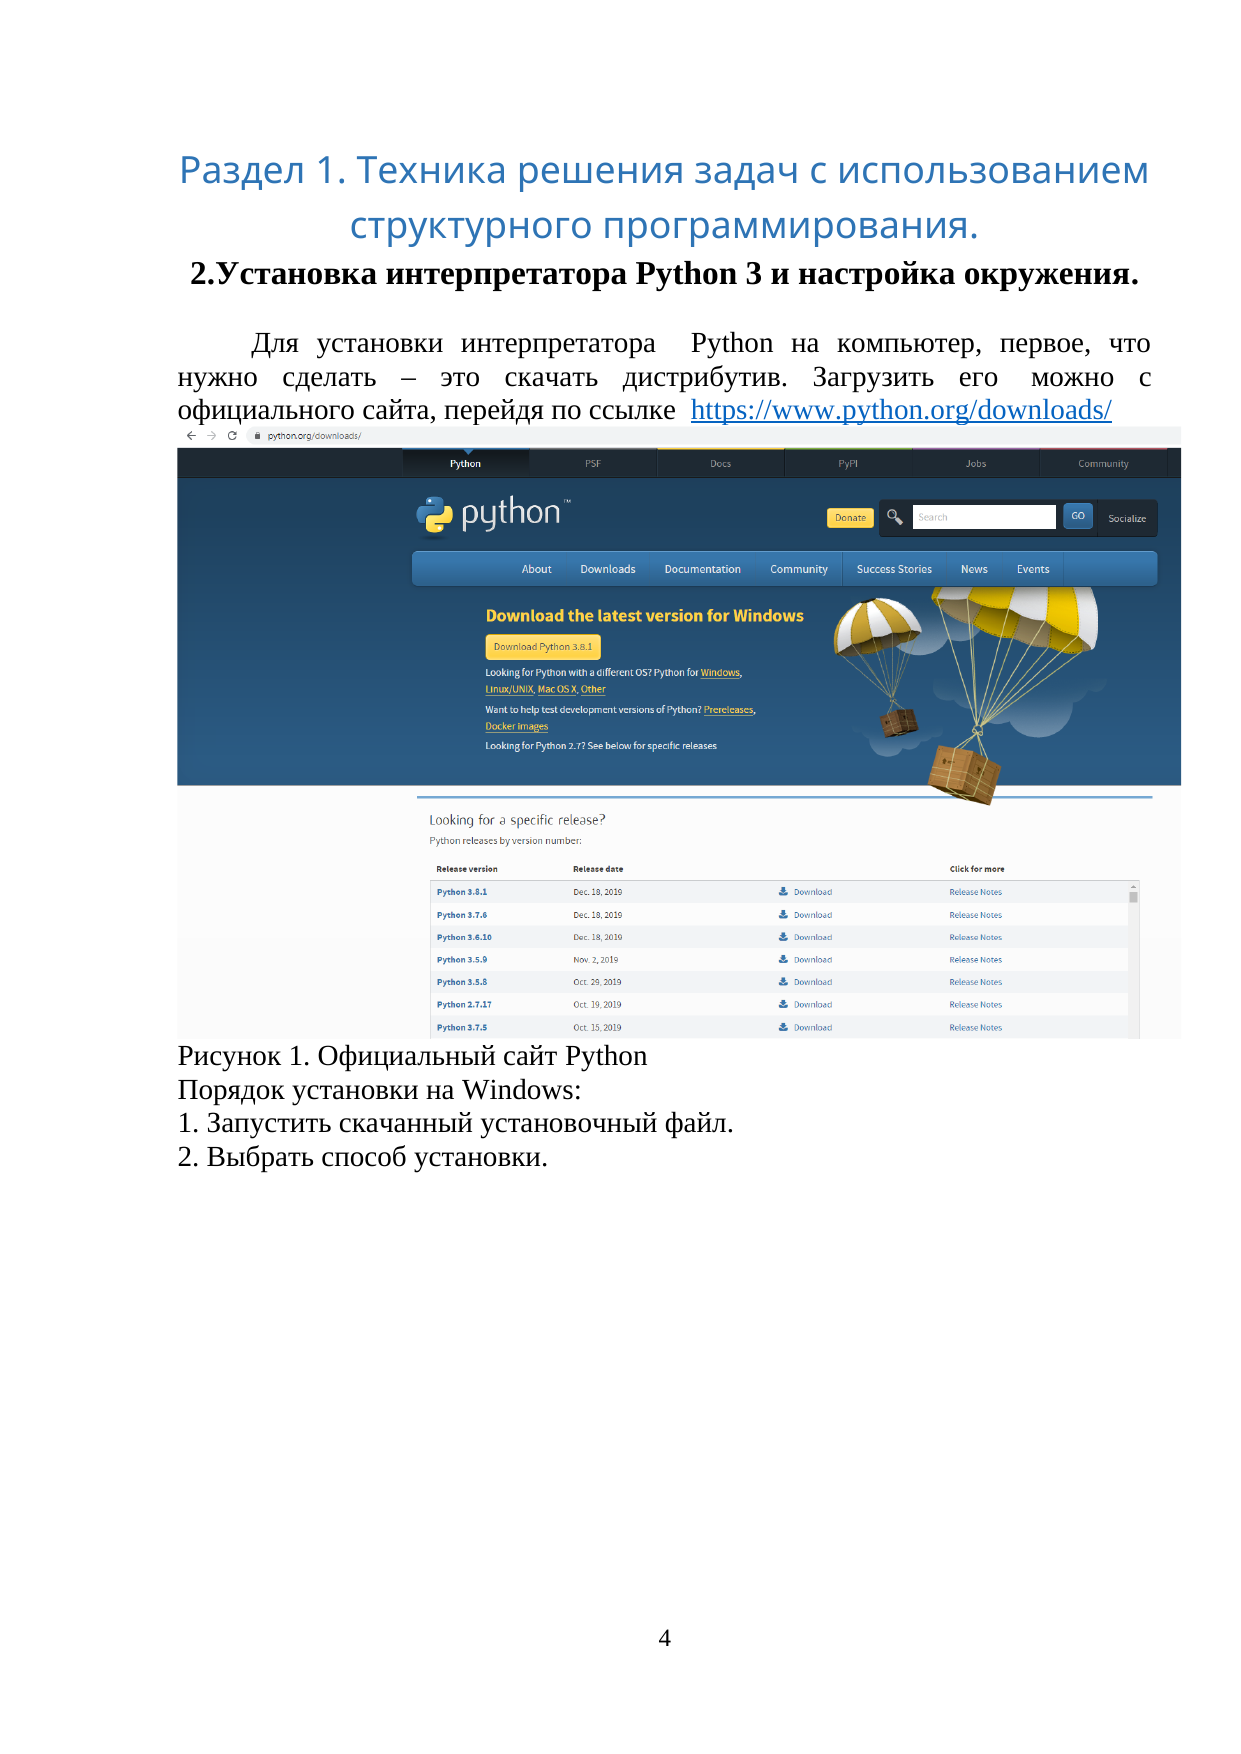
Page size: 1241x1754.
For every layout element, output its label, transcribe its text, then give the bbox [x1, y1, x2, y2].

picture [177, 425, 1182, 1039]
text 1. Запустить скачанный установочный файл. [177, 1106, 1152, 1139]
text Рисунок 1. Официальный сайт Python [177, 1039, 1152, 1072]
subtitle Раздел 1. Техника решения задач с использованием структурного программирования. [177, 143, 1152, 249]
text Для установки интерпретатора Python на компьютер, первое, что нужно сделать – это скачать дистрибутив. Загрузить его можно с официального сайта, перейдя по ссылке https://www.python.org/downloads/ [177, 325, 1152, 425]
subtitle 2.Установка интерпретатора Python 3 и настройка окружения. [177, 253, 1152, 292]
text Порядок установки на Windows: [177, 1072, 1152, 1106]
text 2. Выбрать способ установки. [177, 1139, 1152, 1173]
